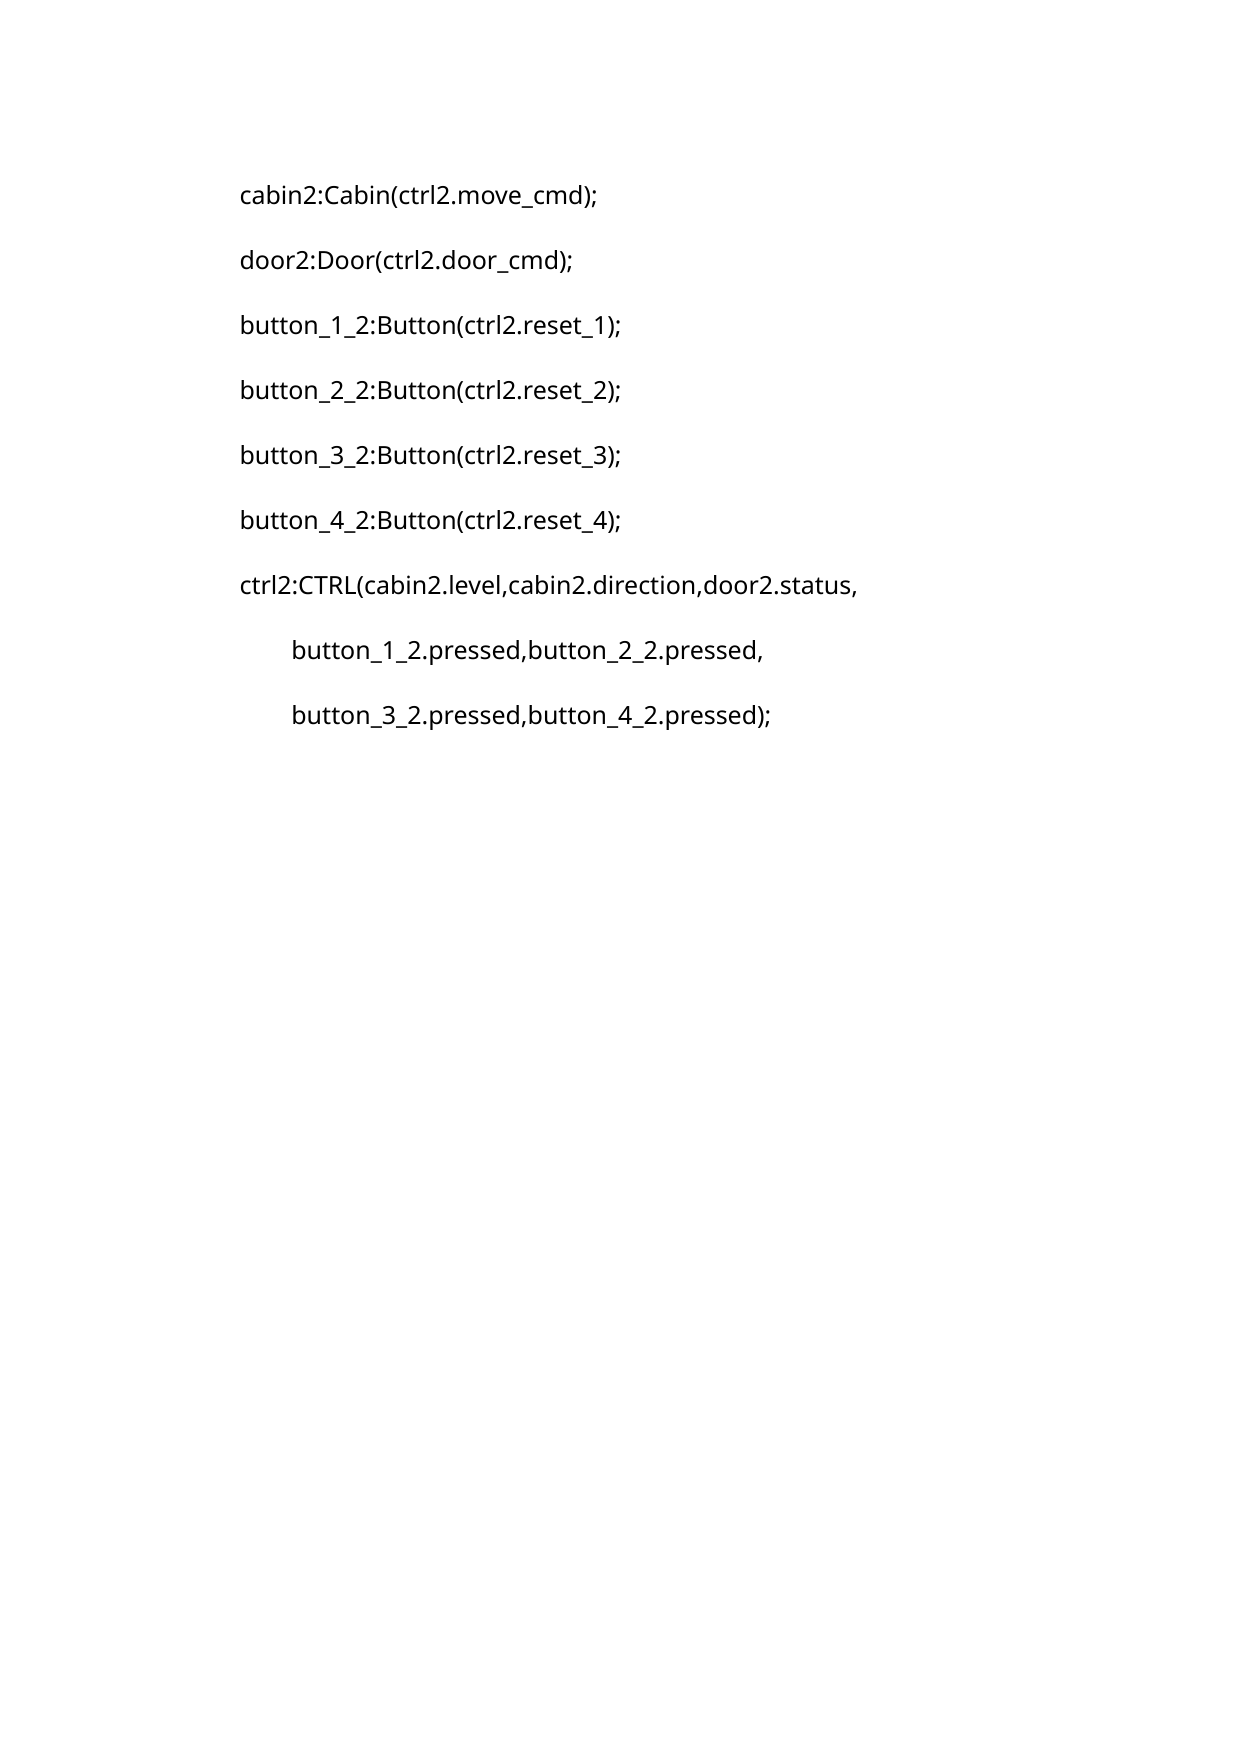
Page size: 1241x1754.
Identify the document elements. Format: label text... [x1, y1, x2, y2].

text button_1_2:Button(ctrl2.reset_1); [187, 292, 1053, 357]
text button_2_2:Button(ctrl2.reset_2); [187, 357, 1053, 422]
text ctrl2:CTRL(cabin2.level,cabin2.direction,door2.status, [187, 552, 1053, 617]
text button_3_2:Button(ctrl2.reset_3); [187, 422, 1053, 487]
text door2:Door(ctrl2.door_cmd); [187, 227, 1053, 292]
text cabin2:Cabin(ctrl2.move_cmd); [187, 162, 1053, 227]
text button_4_2:Button(ctrl2.reset_4); [187, 487, 1053, 552]
text button_3_2.pressed,button_4_2.pressed); [187, 682, 1053, 747]
text button_1_2.pressed,button_2_2.pressed, [187, 617, 1053, 682]
